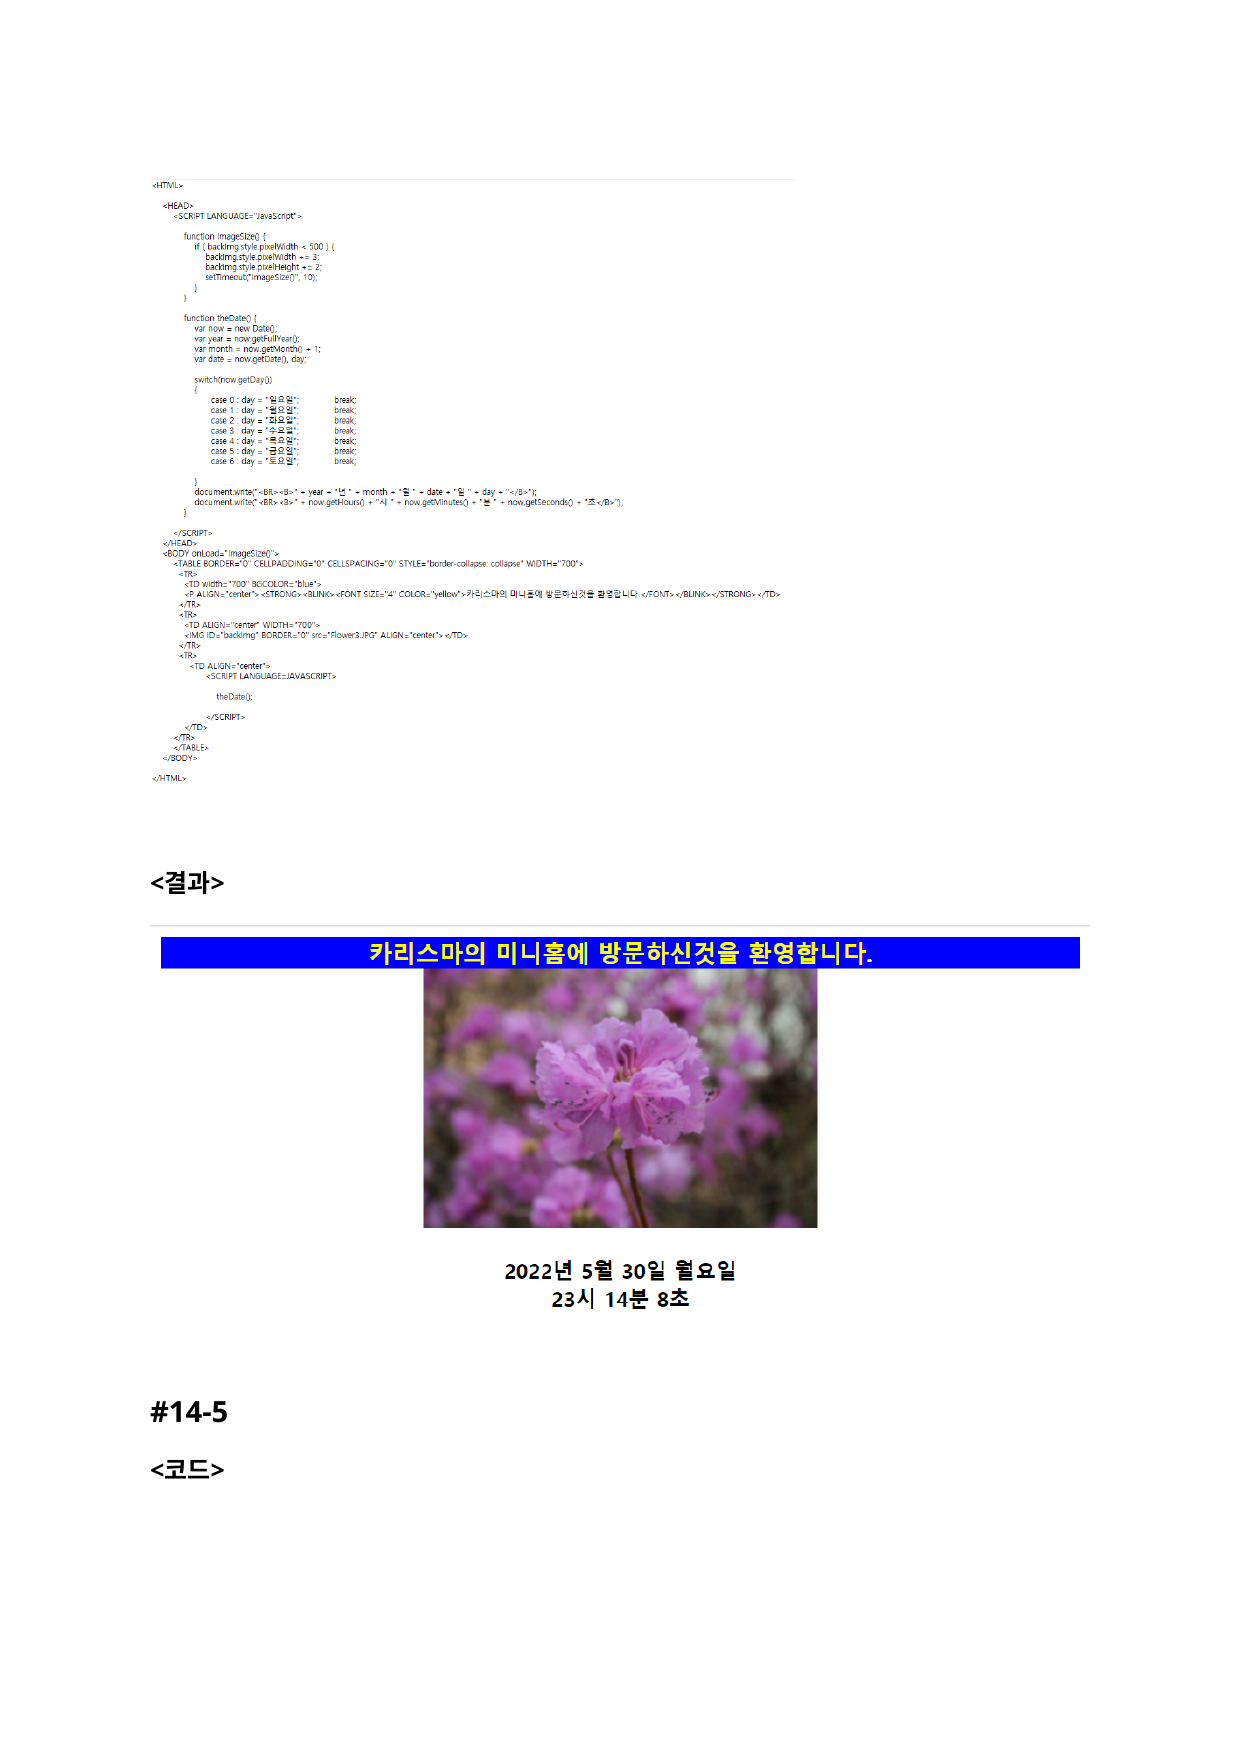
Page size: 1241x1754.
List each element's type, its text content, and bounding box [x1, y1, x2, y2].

text #14-5 [150, 1391, 1090, 1431]
text <결과> [150, 864, 1090, 900]
text <코드> [150, 1451, 1090, 1487]
picture [150, 177, 795, 798]
picture [150, 919, 1091, 1373]
